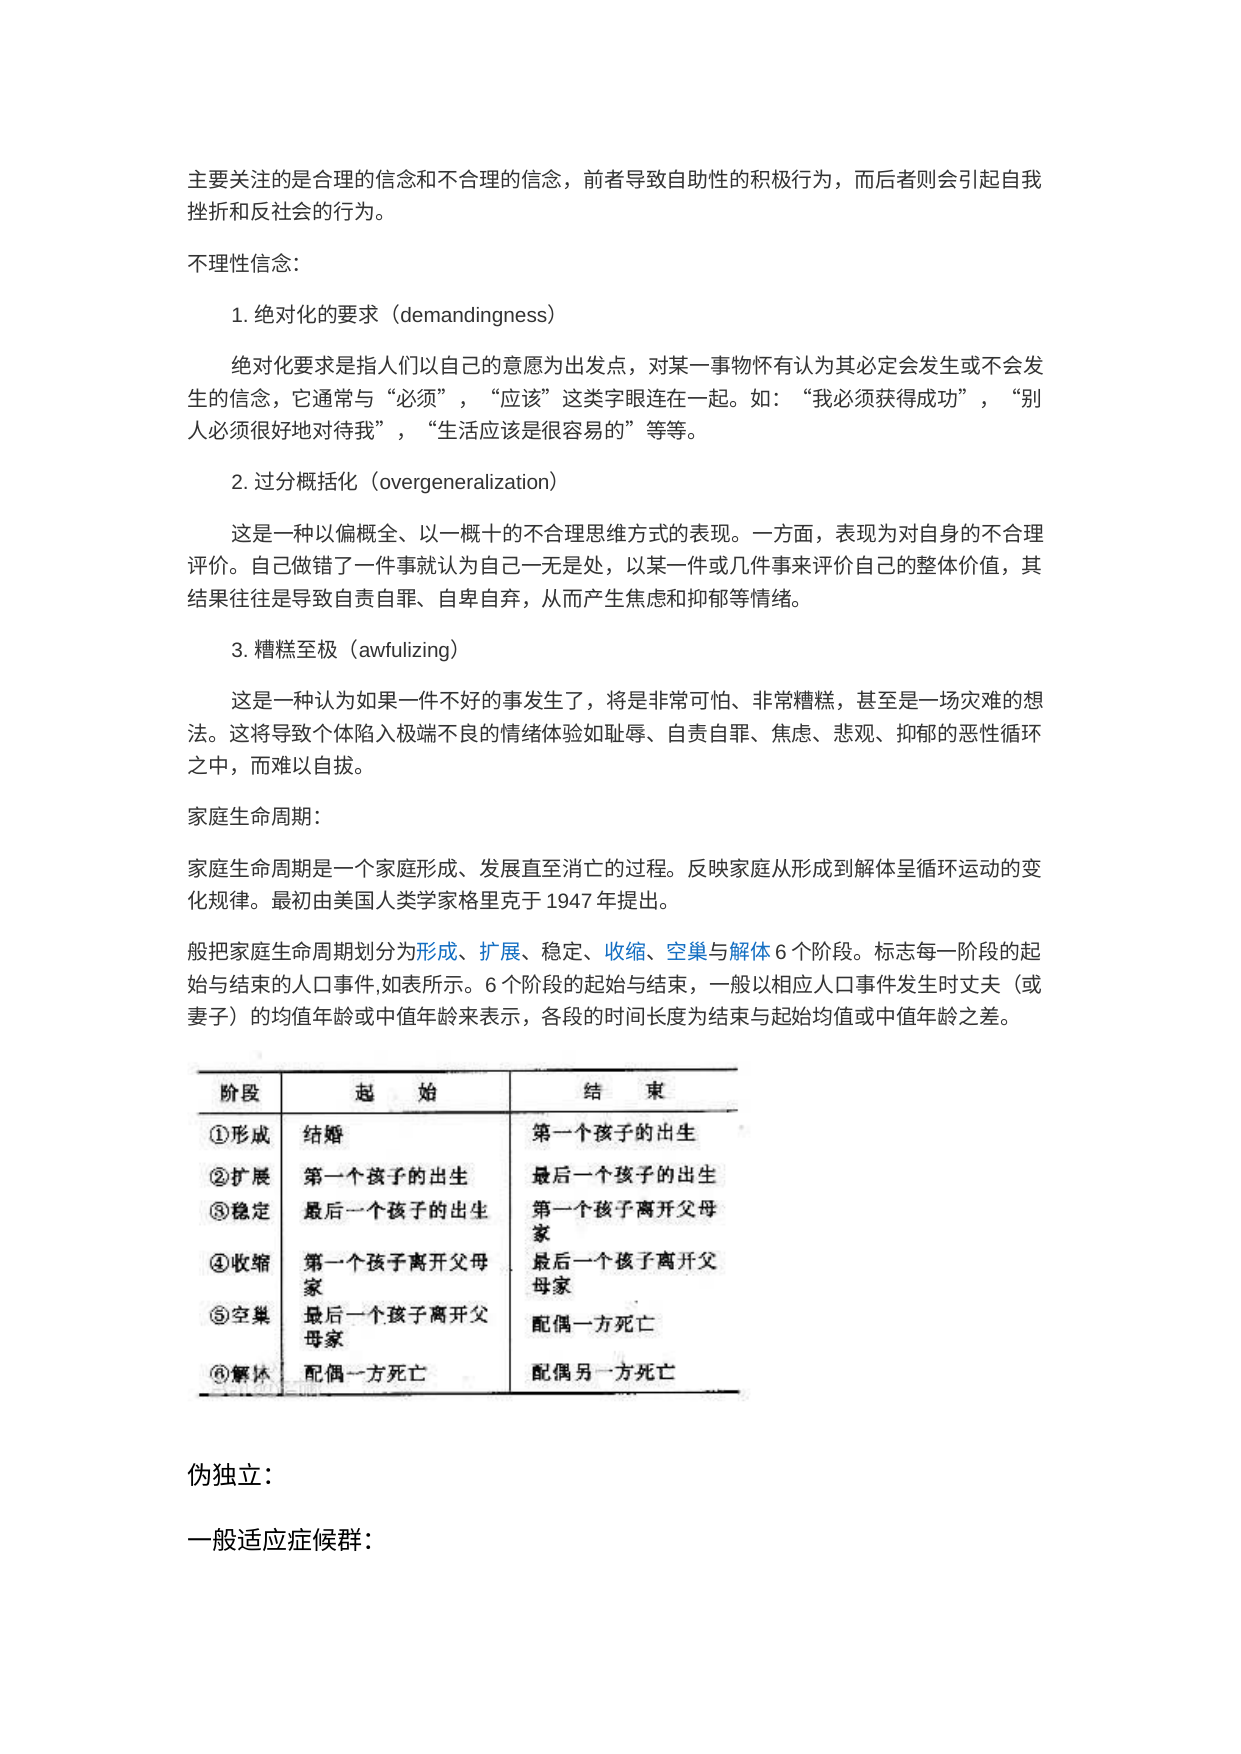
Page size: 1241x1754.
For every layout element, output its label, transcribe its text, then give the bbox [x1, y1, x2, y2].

text 不理性信念： [187, 246, 1053, 278]
text 3. 糟糕至极（awfulizing） [187, 632, 1053, 664]
text 绝对化要求是指人们以自己的意愿为出发点，对某一事物怀有认为其必定会发生或不会发生的信念，它通常与“必须”，“应该”这类字眼连在一起。如：“我必须获得成功”，“别人必须很好地对待我”，“生活应该是很容易的”等等。 [187, 348, 1053, 446]
text 般把家庭生命周期划分为形成、扩展、稳定、收缩、空巢与解体6个阶段。标志每一阶段的起始与结束的人口事件,如表所示。6个阶段的起始与结束，一般以相应人口事件发生时丈夫（或妻子）的均值年龄或中值年龄来表示，各段的时间长度为结束与起始均值或中值年龄之差。 [187, 934, 1053, 1032]
text 2. 过分概括化（overgeneralization） [187, 464, 1053, 497]
text 这是一种以偏概全、以一概十的不合理思维方式的表现。一方面，表现为对自身的不合理评价。自己做错了一件事就认为自己一无是处，以某一件或几件事来评价自己的整体价值，其结果往往是导致自责自罪、自卑自弃，从而产生焦虑和抑郁等情绪。 [187, 516, 1053, 613]
text 一般适应症候群： [187, 1506, 1053, 1571]
text 这是一种认为如果一件不好的事发生了，将是非常可怕、非常糟糕，甚至是一场灾难的想法。这将导致个体陷入极端不良的情绪体验如耻辱、自责自罪、焦虑、悲观、抑郁的恶性循环之中，而难以自拔。 [187, 683, 1053, 781]
text 1. 绝对化的要求（demandingness） [187, 297, 1053, 329]
text 家庭生命周期： [187, 799, 1053, 832]
text 家庭生命周期是一个家庭形成、发展直至消亡的过程。反映家庭从形成到解体呈循环运动的变化规律。最初由美国人类学家格里克于1947年提出。 [187, 851, 1053, 916]
text 伪独立： [187, 1441, 1053, 1506]
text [187, 162, 1053, 227]
picture [187, 1050, 760, 1414]
